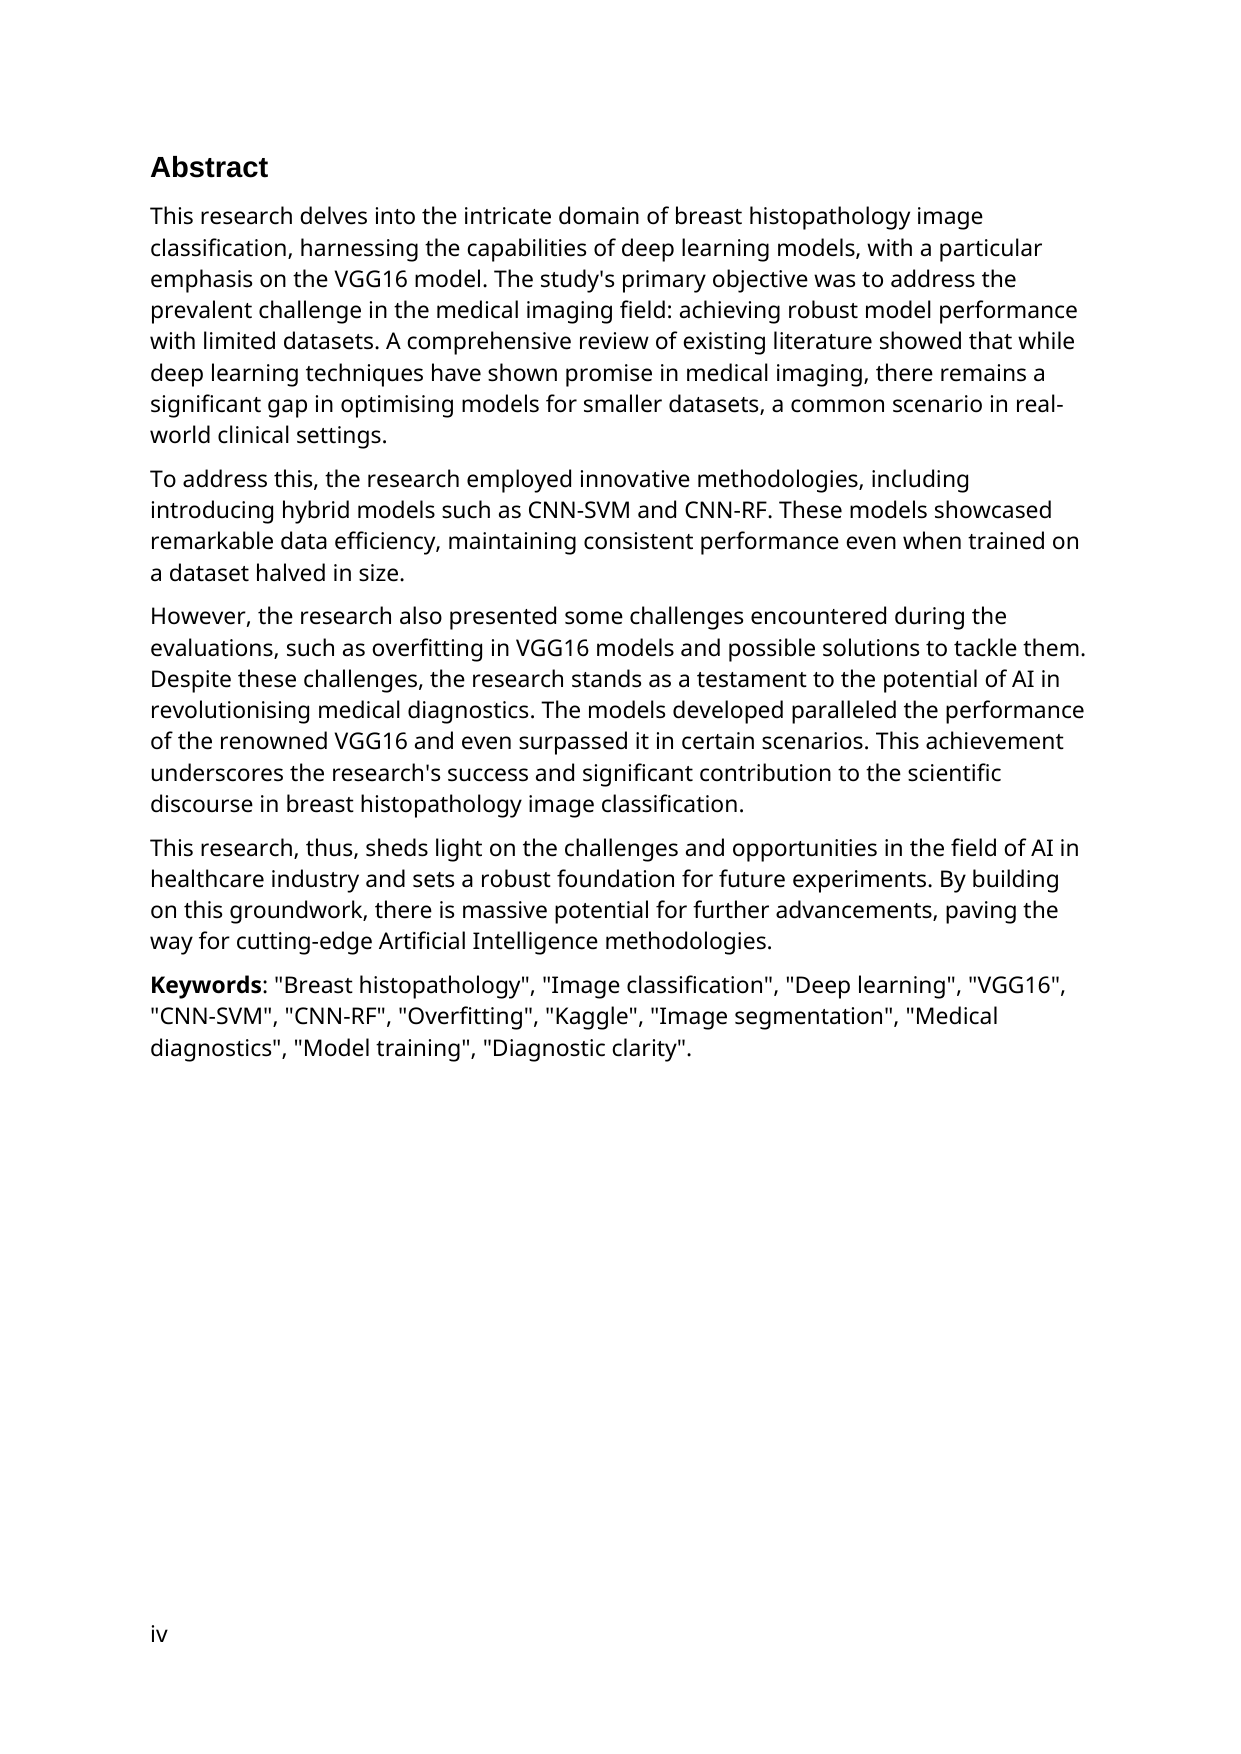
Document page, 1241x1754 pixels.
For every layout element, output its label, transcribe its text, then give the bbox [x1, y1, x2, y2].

text This research delves into the intricate domain of breast histopathology image classification, harnessing the capabilities of deep learning models, with a particular emphasis on the VGG16 model. The study's primary objective was to address the prevalent challenge in the medical imaging field: achieving robust model performance with limited datasets. A comprehensive review of existing literature showed that while deep learning techniques have shown promise in medical imaging, there remains a significant gap in optimising models for smaller datasets, a common scenario in real-world clinical settings. [150, 200, 1090, 450]
text However, the research also presented some challenges encountered during the evaluations, such as overfitting in VGG16 models and possible solutions to tackle them. Despite these challenges, the research stands as a testament to the potential of AI in revolutionising medical diagnostics. The models developed paralleled the performance of the renowned VGG16 and even surpassed it in certain scenarios. This achievement underscores the research's success and significant contribution to the scientific discourse in breast histopathology image classification. [150, 600, 1090, 819]
subtitle Abstract [150, 150, 1090, 183]
text To address this, the research employed innovative methodologies, including introducing hybrid models such as CNN-SVM and CNN-RF. These models showcased remarkable data efficiency, maintaining consistent performance even when trained on a dataset halved in size. [150, 463, 1090, 588]
text Keywords: "Breast histopathology", "Image classification", "Deep learning", "VGG16", "CNN-SVM", "CNN-RF", "Overfitting", "Kaggle", "Image segmentation", "Medical diagnostics", "Model training", "Diagnostic clarity". [150, 969, 1090, 1063]
text This research, thus, sheds light on the challenges and opportunities in the field of AI in healthcare industry and sets a robust foundation for future experiments. By building on this groundwork, there is massive potential for further advancements, paving the way for cutting-edge Artificial Intelligence methodologies. [150, 831, 1090, 956]
